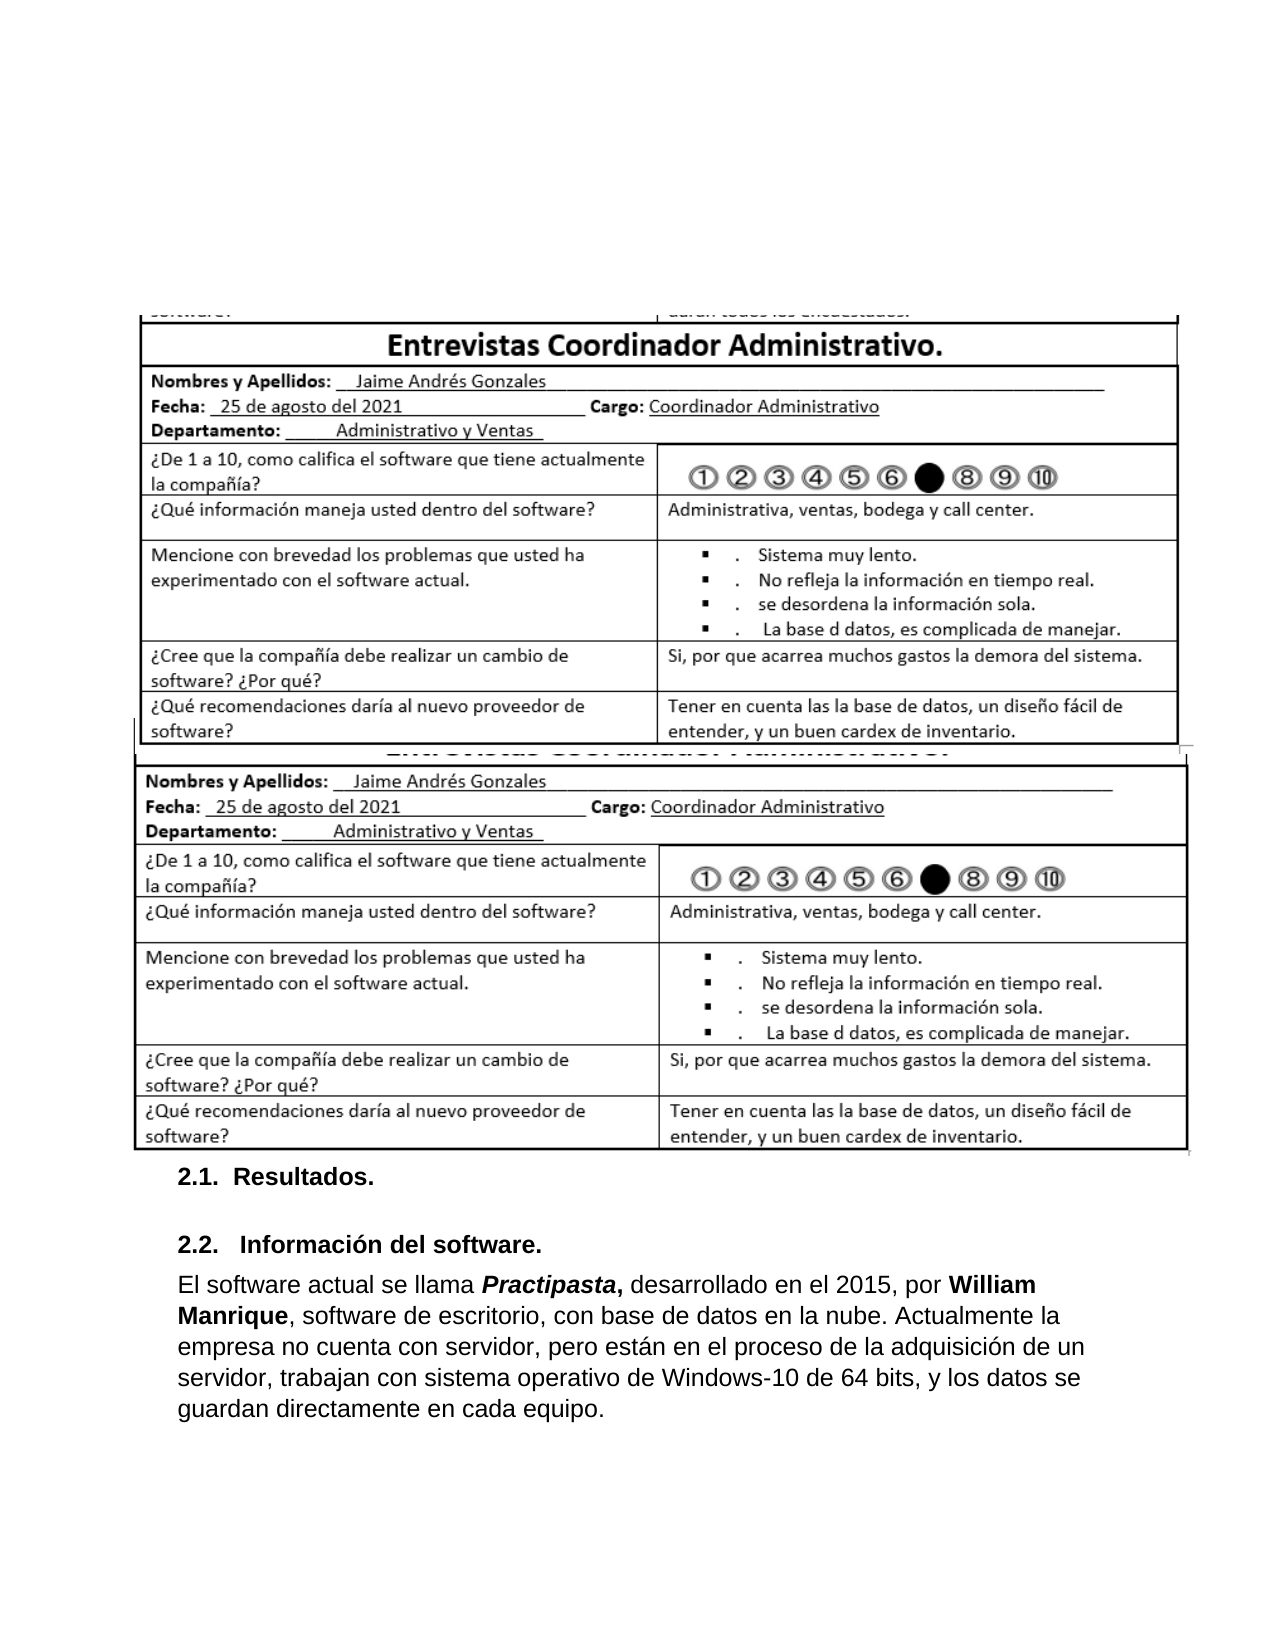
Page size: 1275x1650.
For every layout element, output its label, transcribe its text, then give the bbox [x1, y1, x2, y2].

subtitle 2.2. Información del software. [177, 1230, 1098, 1259]
text El software actual se llama Practipasta, desarrollado en el 2015, por William Manrique, software de escritorio, con base de datos en la nube. Actualmente la empresa no cuenta con servidor, pero están en el proceso de la adquisición de un servidor, trabajan con sistema operativo de Windows-10 de 64 bits, y los datos se guardan directamente en cada equipo. [177, 1270, 1098, 1423]
subtitle 2.1. Resultados. [177, 1162, 1098, 1191]
picture [117, 315, 1194, 1156]
